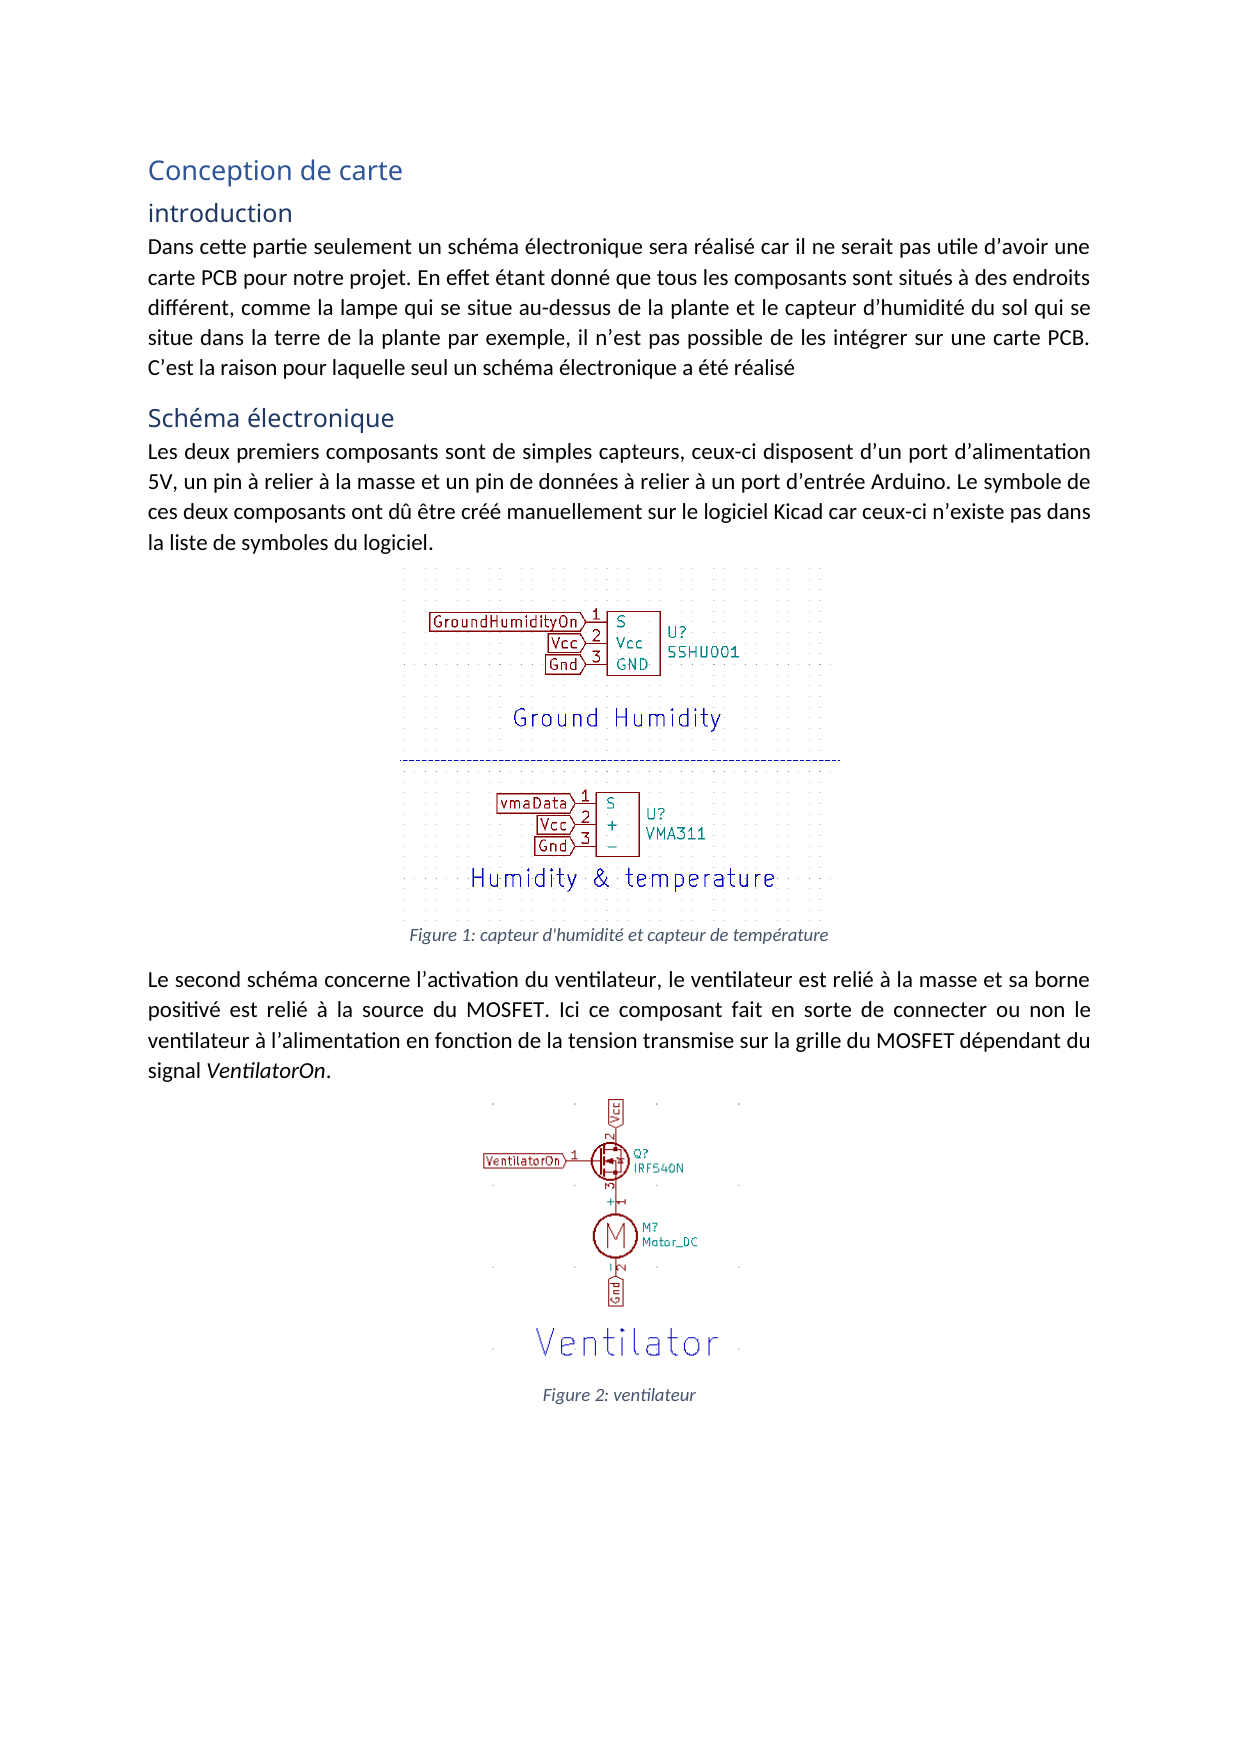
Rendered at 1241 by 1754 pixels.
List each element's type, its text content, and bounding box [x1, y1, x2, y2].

text Les deux premiers composants sont de simples capteurs, ceux-ci disposent d’un port d’alimentation 5V, un pin à relier à la masse et un pin de données à relier à un port d’entrée Arduino. Le symbole de ces deux composants ont dû être créé manuellement sur le logiciel Kicad car ceux-ci n’existe pas dans la liste de symboles du logiciel. [148, 437, 1093, 556]
text Dans cette partie seulement un schéma électronique sera réalisé car il ne serait pas utile d’avoir une carte PCB pour notre projet. En effet étant donné que tous les composants sont situés à des endroits différent, comme la lampe qui se situe au-dessus de la plante et le capteur d’humidité du sol qui se situe dans la terre de la plante par exemple, il n’est pas possible de les intégrer sur une carte PCB. C’est la raison pour laquelle seul un schéma électronique a été réalisé [148, 232, 1093, 381]
subtitle introduction [148, 196, 1093, 230]
picture [400, 563, 841, 921]
subtitle Conception de carte [148, 152, 1093, 189]
picture [469, 1097, 772, 1373]
subtitle Schéma électronique [148, 400, 1093, 434]
